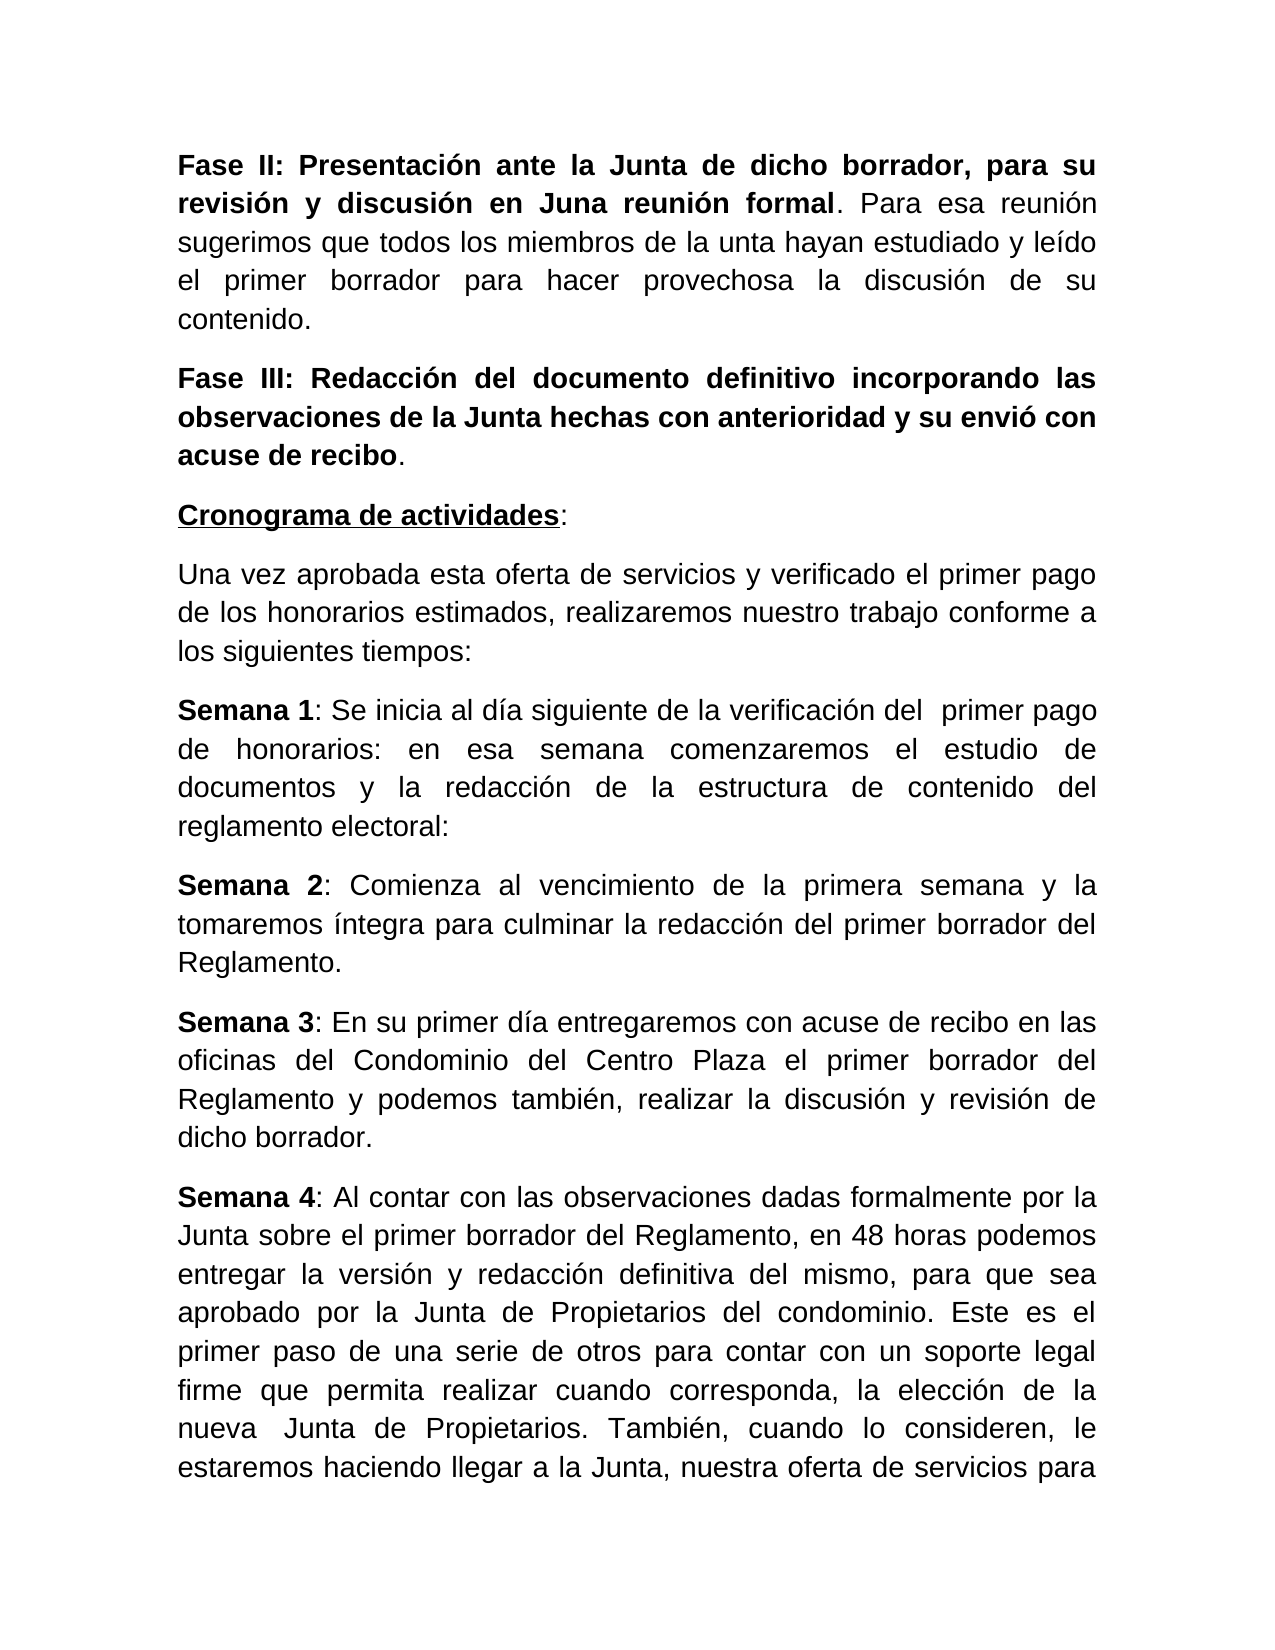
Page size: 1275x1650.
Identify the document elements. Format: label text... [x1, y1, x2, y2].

text Semana 2: Comienza al vencimiento de la primera semana y la tomaremos íntegra para culminar la redacción del primer borrador del Reglamento. [177, 868, 1098, 979]
text Una vez aprobada esta oferta de servicios y verificado el primer pago de los honorarios estimados, realizaremos nuestro trabajo conforme a los siguientes tiempos: [177, 557, 1098, 668]
text Fase III: Redacción del documento definitivo incorporando las observaciones de la Junta hechas con anterioridad y su envió con acuse de recibo. [177, 361, 1098, 472]
text Semana 1: Se inicia al día siguiente de la verificación del primer pago de honorarios: en esa semana comenzaremos el estudio de documentos y la redacción de la estructura de contenido del reglamento electoral: [177, 693, 1098, 843]
text Semana 3: En su primer día entregaremos con acuse de recibo en las oficinas del Condominio del Centro Plaza el primer borrador del Reglamento y podemos también, realizar la discusión y revisión de dicho borrador. [177, 1005, 1098, 1154]
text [177, 1180, 1098, 1483]
text Cronograma de actividades: [177, 498, 1098, 531]
text Fase II: Presentación ante la Junta de dicho borrador, para su revisión y discusión en Juna reunión formal. Para esa reunión sugerimos que todos los miembros de la unta hayan estudiado y leído el primer borrador para hacer provechosa la discusión de su contenido. [177, 148, 1098, 335]
